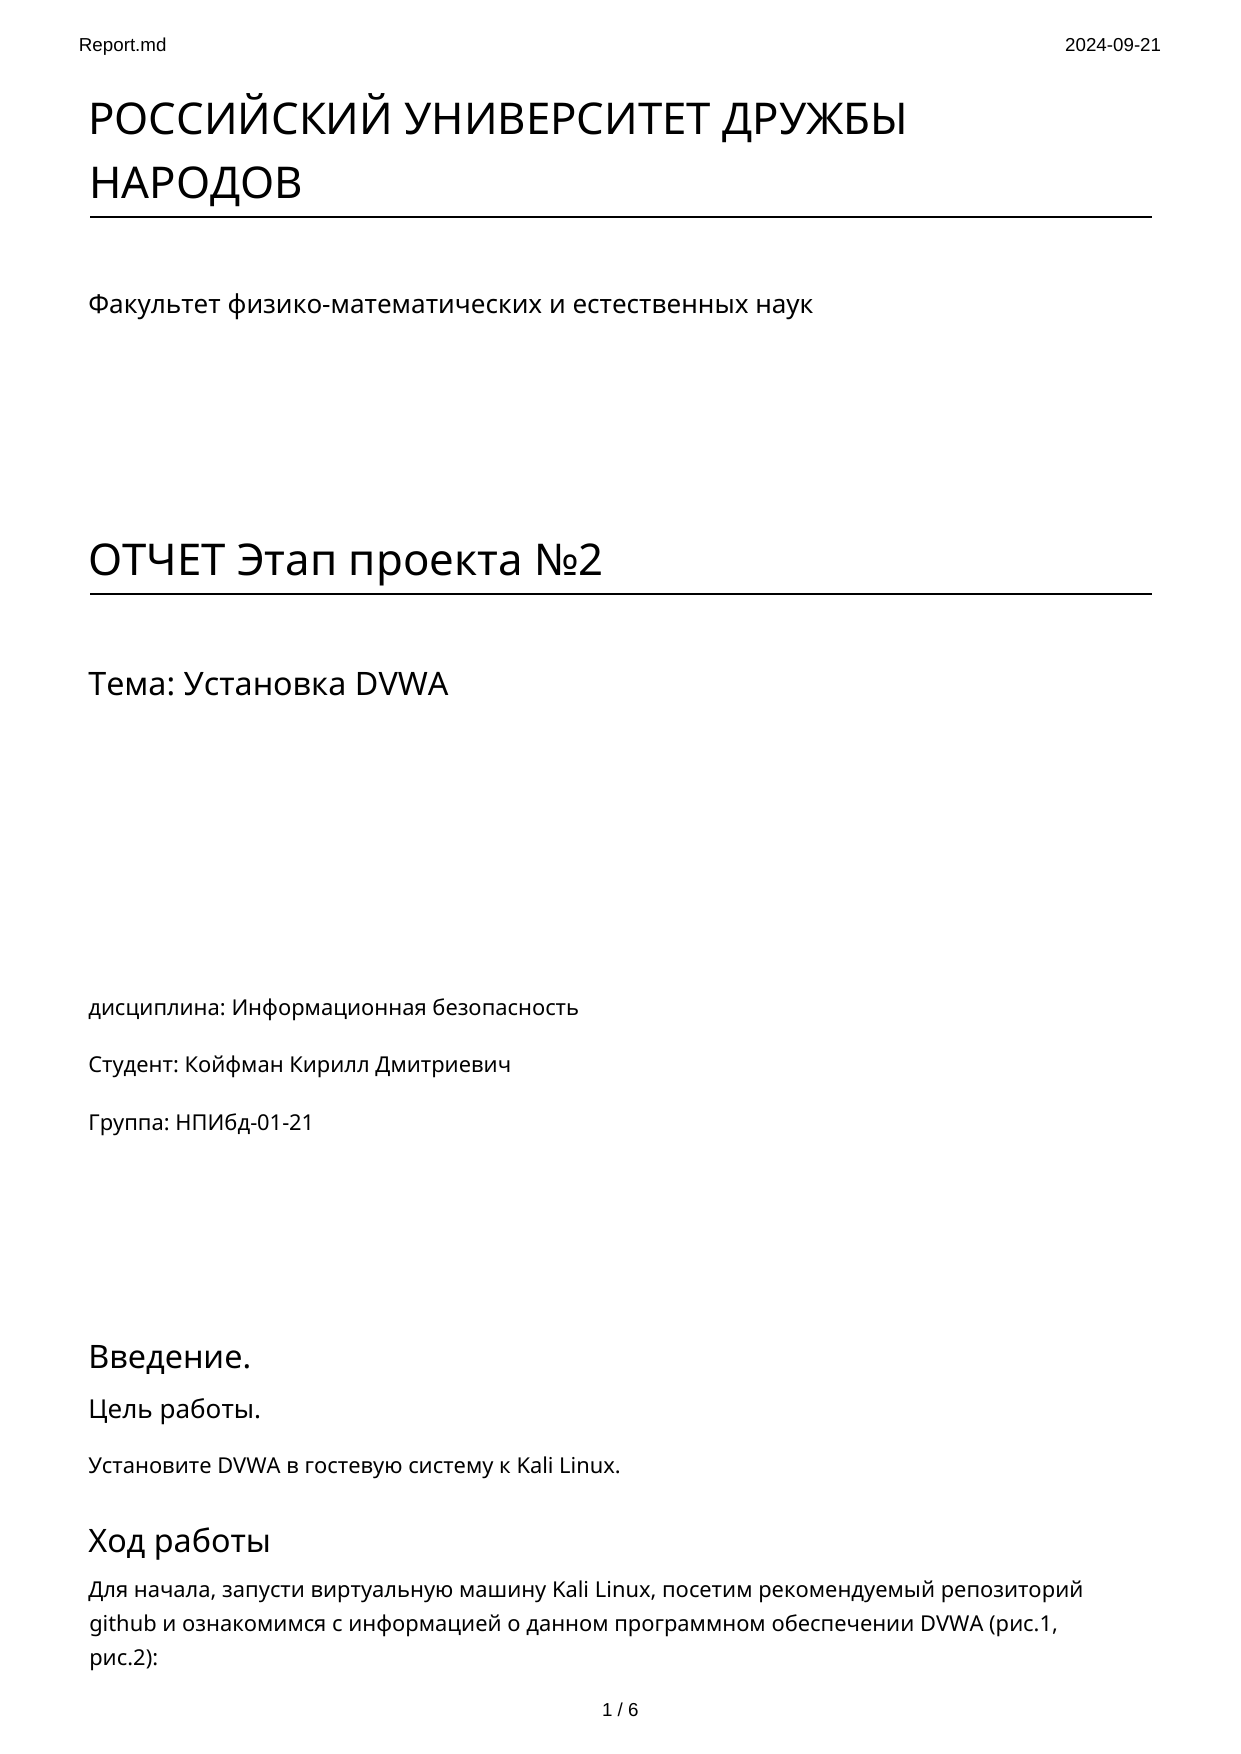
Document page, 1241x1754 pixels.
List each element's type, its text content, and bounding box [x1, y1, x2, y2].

text Для начала, запусти виртуальную машину Kali Linux, посетим рекомендуемый репозиторий github и ознакомимся с информацией о данном программном обеспечении DVWA (рис.1, рис.2): [88, 1574, 1102, 1671]
text дисциплина: Информационная безопасность [88, 992, 1102, 1022]
text Установите DVWA в гостевую систему к Kali Linux. [88, 1450, 1102, 1479]
text Группа: НПИбд-01-21 [88, 1107, 1102, 1136]
text Введение. [88, 1334, 1102, 1378]
text Ход работы [88, 1518, 1102, 1562]
subtitle РОССИЙСКИЙ УНИВЕРСИТЕТ ДРУЖБЫ НАРОДОВ [88, 87, 1102, 211]
subtitle ОТЧЕТ Этап проекта №2 [88, 529, 1102, 589]
text Студент: Койфман Кирилл Дмитриевич [88, 1049, 1102, 1079]
text Цель работы. [88, 1391, 1102, 1426]
text Факультет физико-математических и естественных наук [88, 285, 1102, 321]
text Тема: Установка DVWA [88, 661, 1102, 704]
